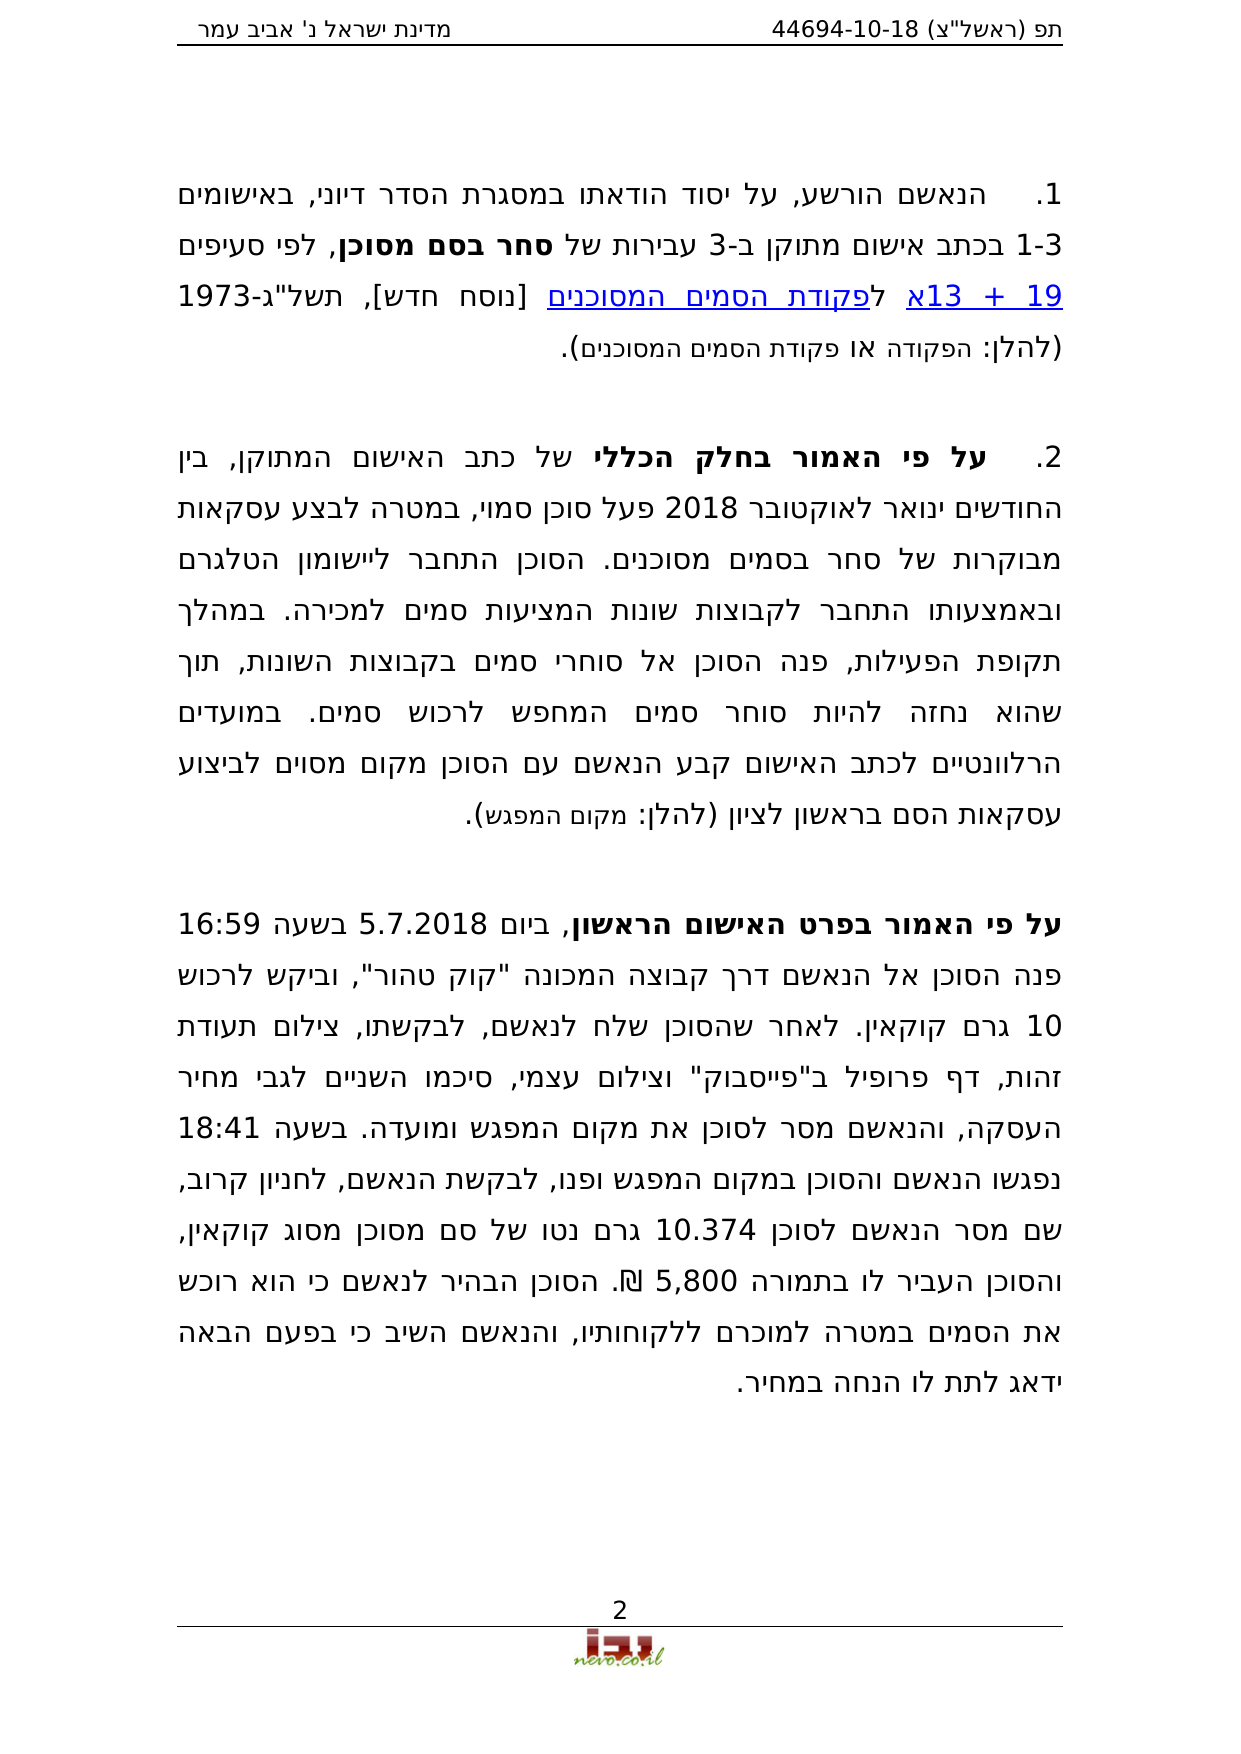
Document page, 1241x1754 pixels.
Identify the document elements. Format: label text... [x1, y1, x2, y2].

text 1. הנאשם הורשע, על יסוד הודאתו במסגרת הסדר דיוני, באישומים 1-3 בכתב אישום מתוקן ב-3 עבירות של סחר בסם מסוכן, לפי סעיפים 19 + 13א לפקודת הסמים המסוכנים [נוסח חדש], תשל"ג-1973 (להלן: הפקודה או פקודת הסמים המסוכנים). [177, 177, 1063, 364]
picture [574, 1628, 666, 1667]
text על פי האמור בפרט האישום הראשון, ביום 5.7.2018 בשעה 16:59 פנה הסוכן אל הנאשם דרך קבוצה המכונה "קוק טהור", וביקש לרכוש 10 גרם קוקאין. לאחר שהסוכן שלח לנאשם, לבקשתו, צילום תעודת זהות, דף פרופיל ב"פייסבוק" וצילום עצמי, סיכמו השניים לגבי מחיר העסקה, והנאשם מסר לסוכן את מקום המפגש ומועדה. בשעה 18:41 נפגשו הנאשם והסוכן במקום המפגש ופנו, לבקשת הנאשם, לחניון קרוב, שם מסר הנאשם לסוכן 10.374 גרם נטו של סם מסוכן מסוג קוקאין, והסוכן העביר לו בתמורה 5,800 ₪. הסוכן הבהיר לנאשם כי הוא רוכש את הסמים במטרה למוכרם ללקוחותיו, והנאשם השיב כי בפעם הבאה ידאג לתת לו הנחה במחיר. [177, 907, 1063, 1400]
text 2. על פי האמור בחלק הכללי של כתב האישום המתוקן, בין החודשים ינואר לאוקטובר 2018 פעל סוכן סמוי, במטרה לבצע עסקאות מבוקרות של סחר בסמים מסוכנים. הסוכן התחבר ליישומון הטלגרם ובאמצעותו התחבר לקבוצות שונות המציעות סמים למכירה. במהלך תקופת הפעילות, פנה הסוכן אל סוחרי סמים בקבוצות השונות, תוך שהוא נחזה להיות סוחר סמים המחפש לרכוש סמים. במועדים הרלוונטיים לכתב האישום קבע הנאשם עם הסוכן מקום מסוים לביצוע עסקאות הסם בראשון לציון (להלן: מקום המפגש). [177, 440, 1063, 831]
